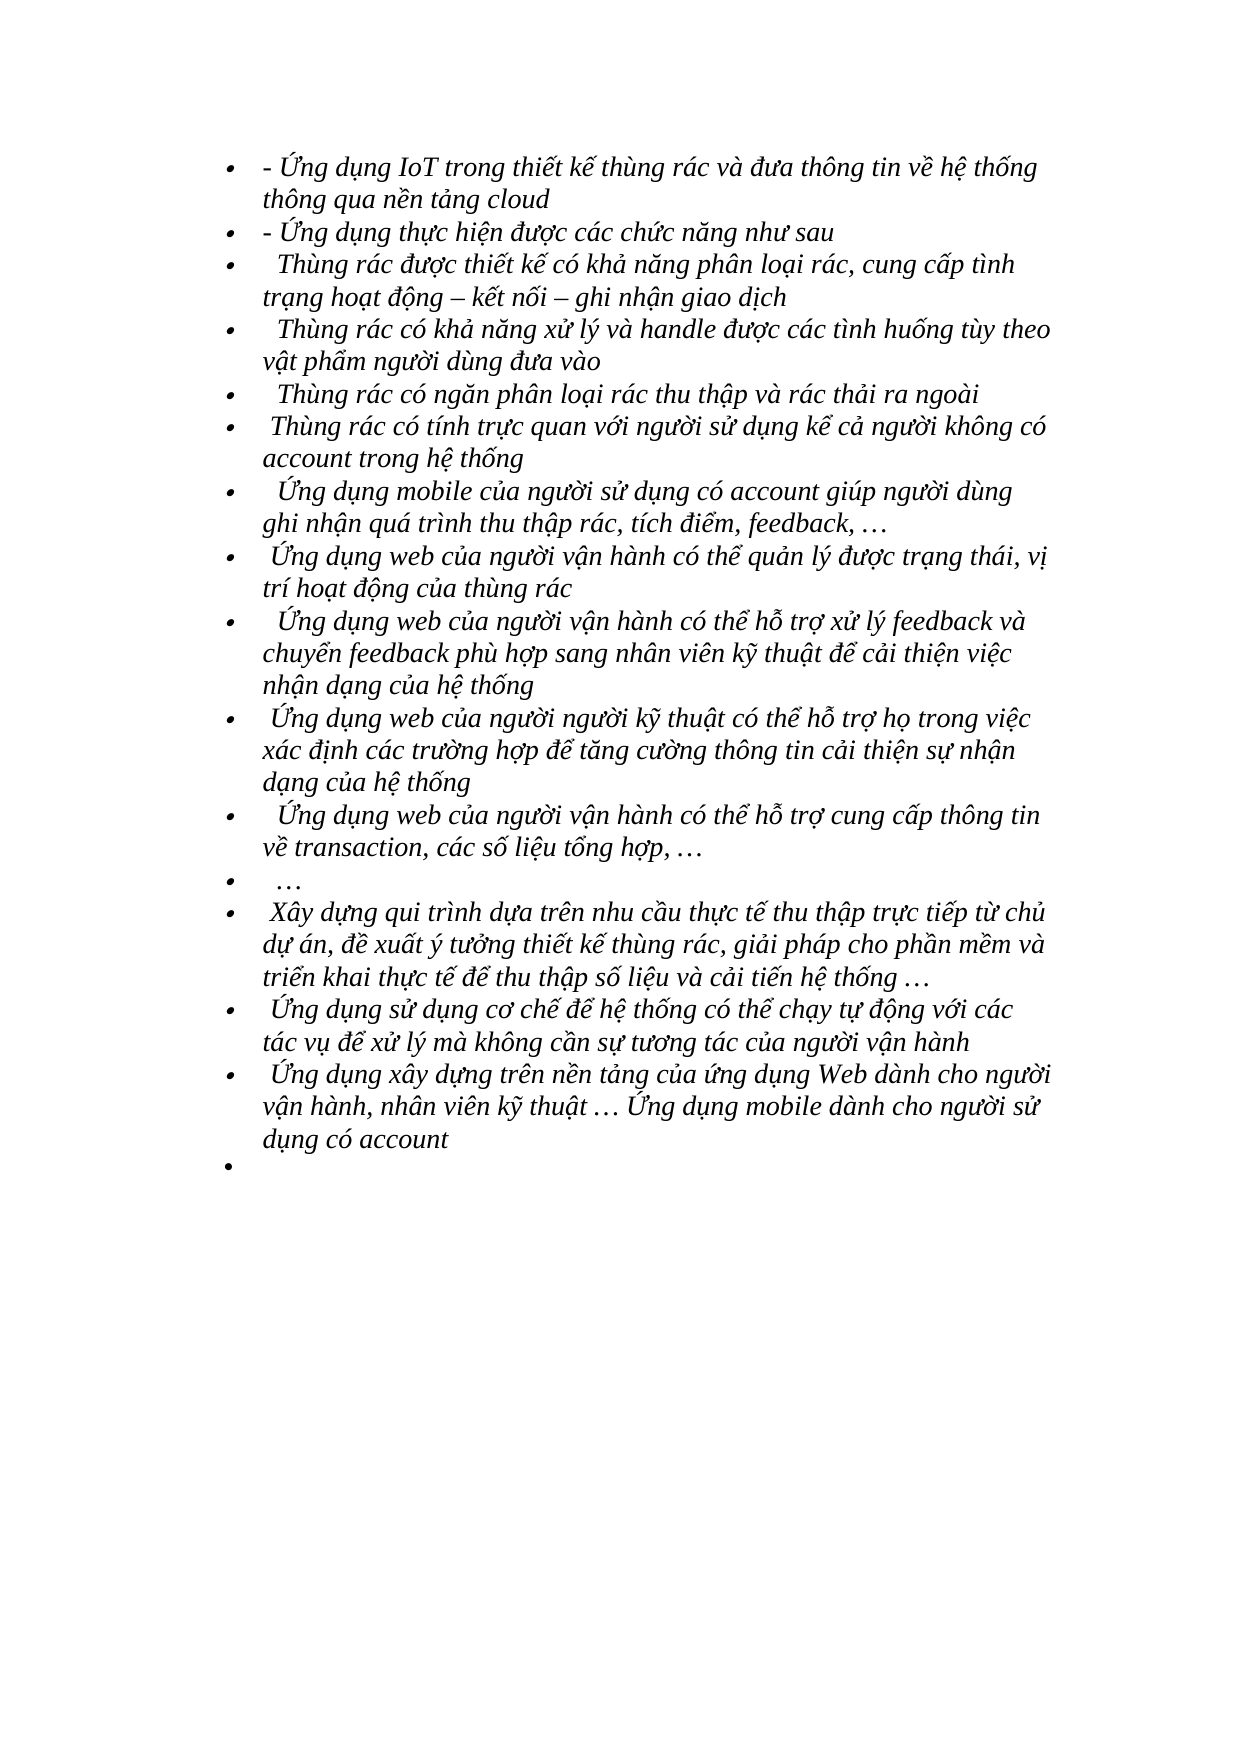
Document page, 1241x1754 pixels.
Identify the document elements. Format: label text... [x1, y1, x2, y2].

list Ứng dụng sử dụng cơ chế để hệ thống có thể chạy tự động với các tác vụ để xử lý mà không cần sự tương tác của người vận hành [225, 992, 1053, 1057]
list Thùng rác có khả năng xử lý và handle được các tình huống tùy theo vật phẩm người dùng đưa vào [225, 312, 1053, 377]
list Xây dựng qui trình dựa trên nhu cầu thực tế thu thập trực tiếp từ chủ dự án, đề xuất ý tưởng thiết kế thùng rác, giải pháp cho phần mềm và triển khai thực tế để thu thập số liệu và cải tiến hệ thống … [225, 895, 1053, 992]
list Ứng dụng web của người vận hành có thể hỗ trợ cung cấp thông tin về transaction, các số liệu tổng hợp, … [225, 798, 1053, 863]
list Thùng rác được thiết kế có khả năng phân loại rác, cung cấp tình trạng hoạt động – kết nối – ghi nhận giao dịch [225, 247, 1053, 312]
list Ứng dụng web của người vận hành có thể quản lý được trạng thái, vị trí hoạt động của thùng rác [225, 539, 1053, 603]
list Ứng dụng mobile của người sử dụng có account giúp người dùng ghi nhận quá trình thu thập rác, tích điểm, feedback, … [225, 474, 1053, 539]
list - Ứng dụng IoT trong thiết kế thùng rác và đưa thông tin về hệ thống thông qua nền tảng cloud [225, 150, 1053, 215]
list Thùng rác có tính trực quan với người sử dụng kể cả người không có account trong hệ thống [225, 409, 1053, 474]
list - Ứng dụng thực hiện được các chức năng như sau [225, 215, 1053, 247]
list Ứng dụng web của người người kỹ thuật có thể hỗ trợ họ trong việc xác định các trường hợp để tăng cường thông tin cải thiện sự nhận dạng của hệ thống [225, 701, 1053, 798]
list Ứng dụng web của người vận hành có thể hỗ trợ xử lý feedback và chuyển feedback phù hợp sang nhân viên kỹ thuật để cải thiện việc nhận dạng của hệ thống [225, 603, 1053, 701]
list Ứng dụng xây dựng trên nền tảng của ứng dụng Web dành cho người vận hành, nhân viên kỹ thuật … Ứng dụng mobile dành cho người sử dụng có account [225, 1057, 1053, 1154]
list … [225, 863, 1053, 895]
list Thùng rác có ngăn phân loại rác thu thập và rác thải ra ngoài [225, 377, 1053, 409]
